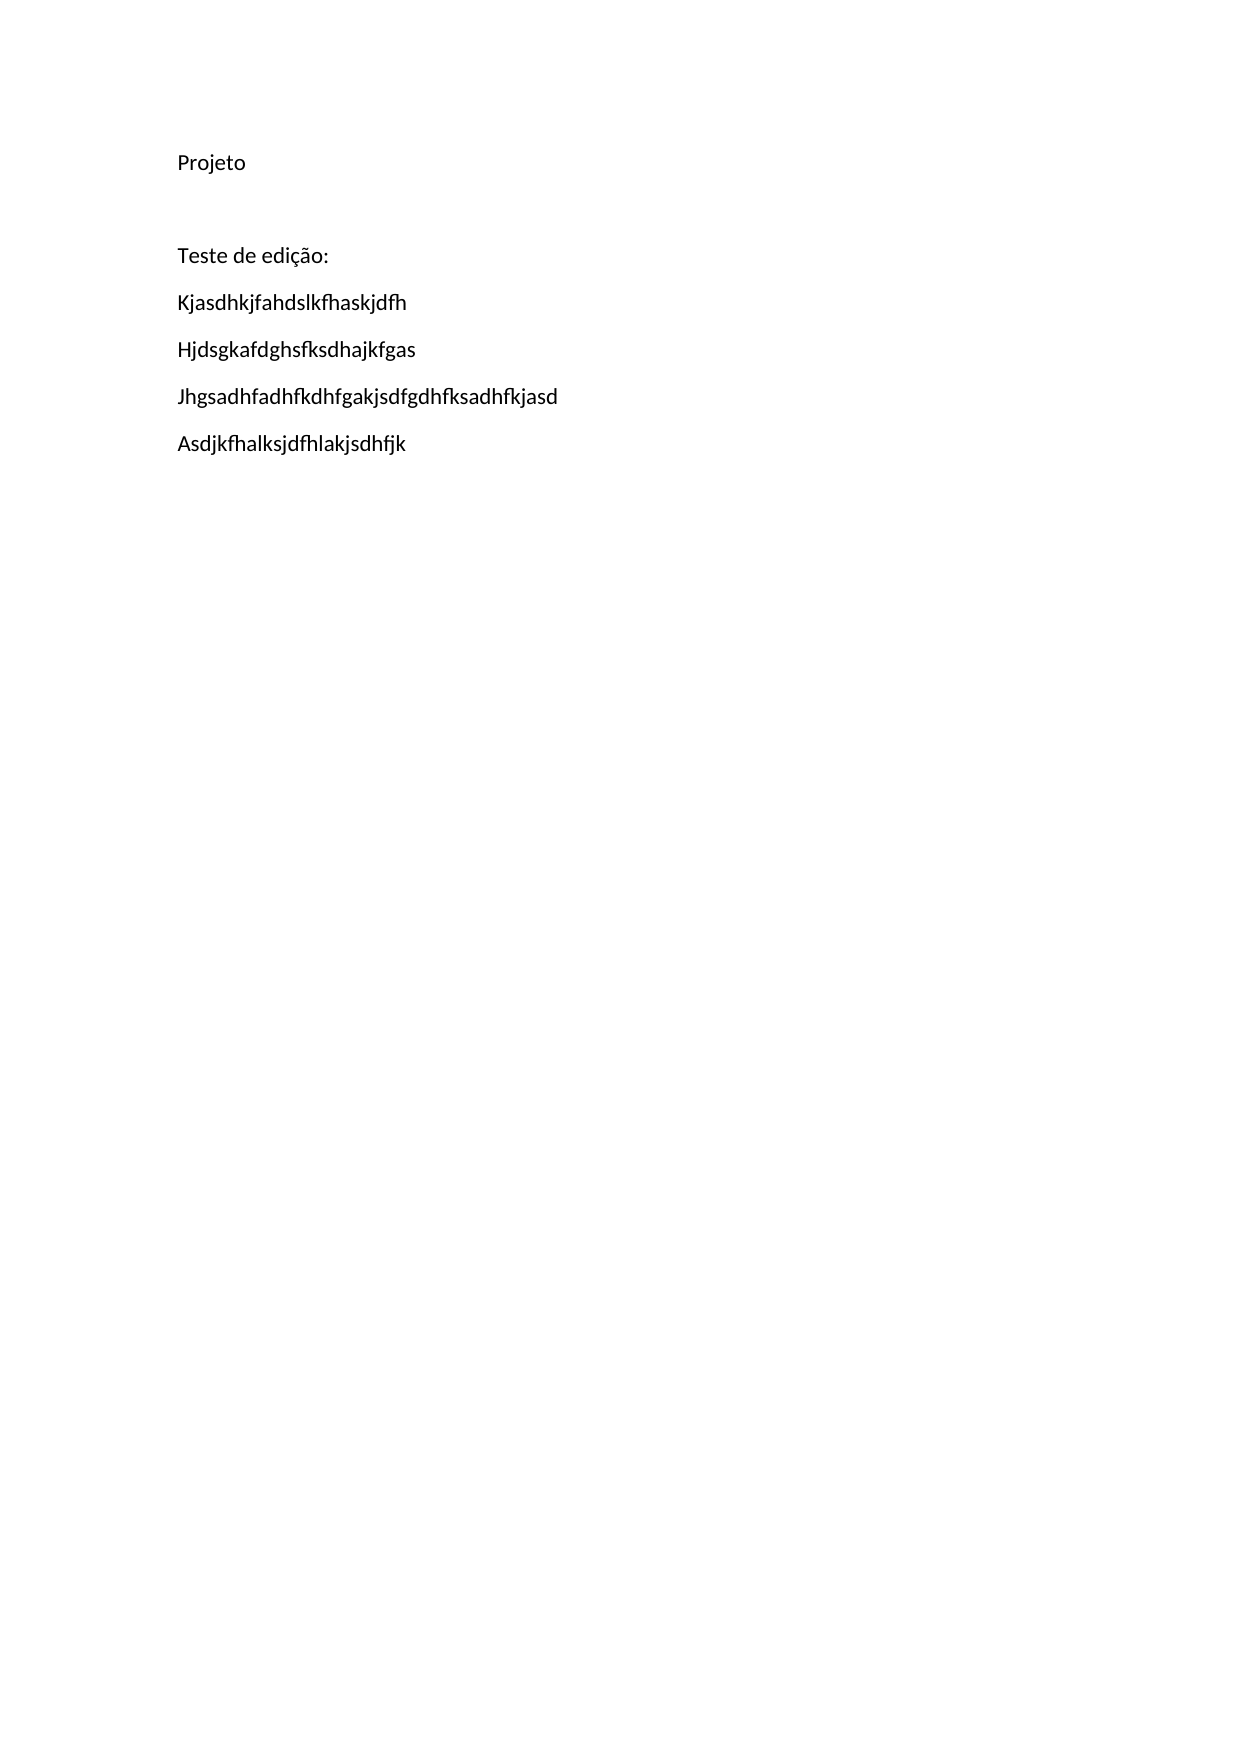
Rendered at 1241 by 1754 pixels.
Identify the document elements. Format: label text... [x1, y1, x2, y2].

text Jhgsadhfadhfkdhfgakjsdfgdhfksadhfkjasd [177, 382, 1063, 410]
text Hjdsgkafdghsfksdhajkfgas [177, 335, 1063, 363]
text Asdjkfhalksjdfhlakjsdhfjk [177, 429, 1063, 457]
text Teste de edição: [177, 241, 1063, 269]
text Projeto [177, 148, 1063, 176]
text Kjasdhkjfahdslkfhaskjdfh [177, 288, 1063, 316]
